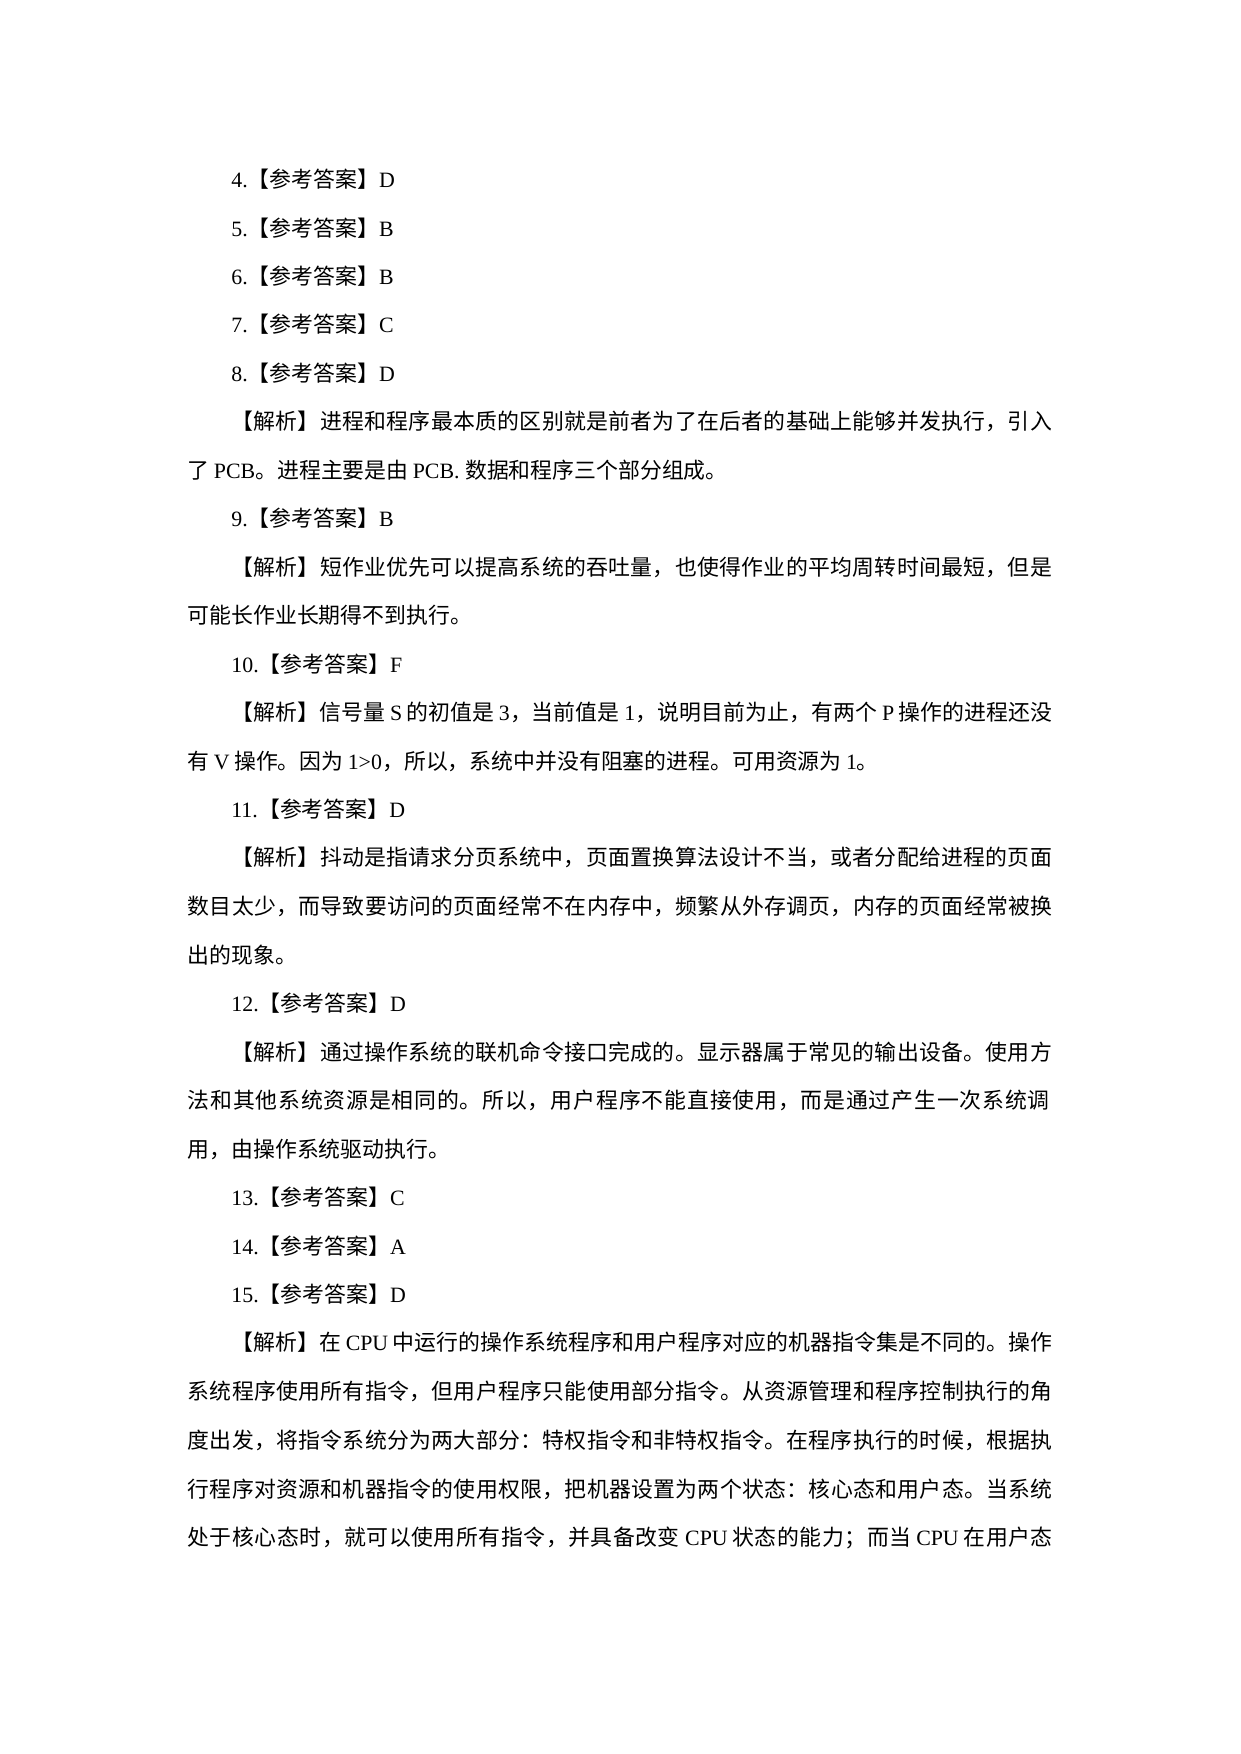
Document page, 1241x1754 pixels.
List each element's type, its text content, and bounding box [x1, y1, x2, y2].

text 8.【参考答案】D [187, 355, 1053, 388]
text 【解析】抖动是指请求分页系统中，页面置换算法设计不当，或者分配给进程的页面数目太少，而导致要访问的页面经常不在内存中，频繁从外存调页，内存的页面经常被换出的现象。 [187, 840, 1053, 970]
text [187, 1325, 1053, 1552]
text 13.【参考答案】C [187, 1180, 1053, 1212]
text 【解析】短作业优先可以提高系统的吞吐量，也使得作业的平均周转时间最短，但是可能长作业长期得不到执行。 [187, 549, 1053, 630]
text 12.【参考答案】D [187, 986, 1053, 1018]
text 【解析】进程和程序最本质的区别就是前者为了在后者的基础上能够并发执行，引入了PCB。进程主要是由PCB. 数据和程序三个部分组成。 [187, 404, 1053, 485]
text 6.【参考答案】B [187, 259, 1053, 291]
text 4.【参考答案】D [187, 162, 1053, 194]
text 【解析】信号量S的初值是3，当前值是1，说明目前为止，有两个P操作的进程还没有V操作。因为1>0，所以，系统中并没有阻塞的进程。可用资源为1。 [187, 694, 1053, 776]
text 15.【参考答案】D [187, 1277, 1053, 1309]
text 10.【参考答案】F [187, 646, 1053, 679]
text 7.【参考答案】C [187, 307, 1053, 339]
text 11.【参考答案】D [187, 792, 1053, 824]
text 9.【参考答案】B [187, 501, 1053, 533]
text 14.【参考答案】A [187, 1228, 1053, 1261]
text 5.【参考答案】B [187, 210, 1053, 243]
text 【解析】通过操作系统的联机命令接口完成的。显示器属于常见的输出设备。使用方法和其他系统资源是相同的。所以，用户程序不能直接使用，而是通过产生一次系统调用，由操作系统驱动执行。 [187, 1034, 1053, 1164]
